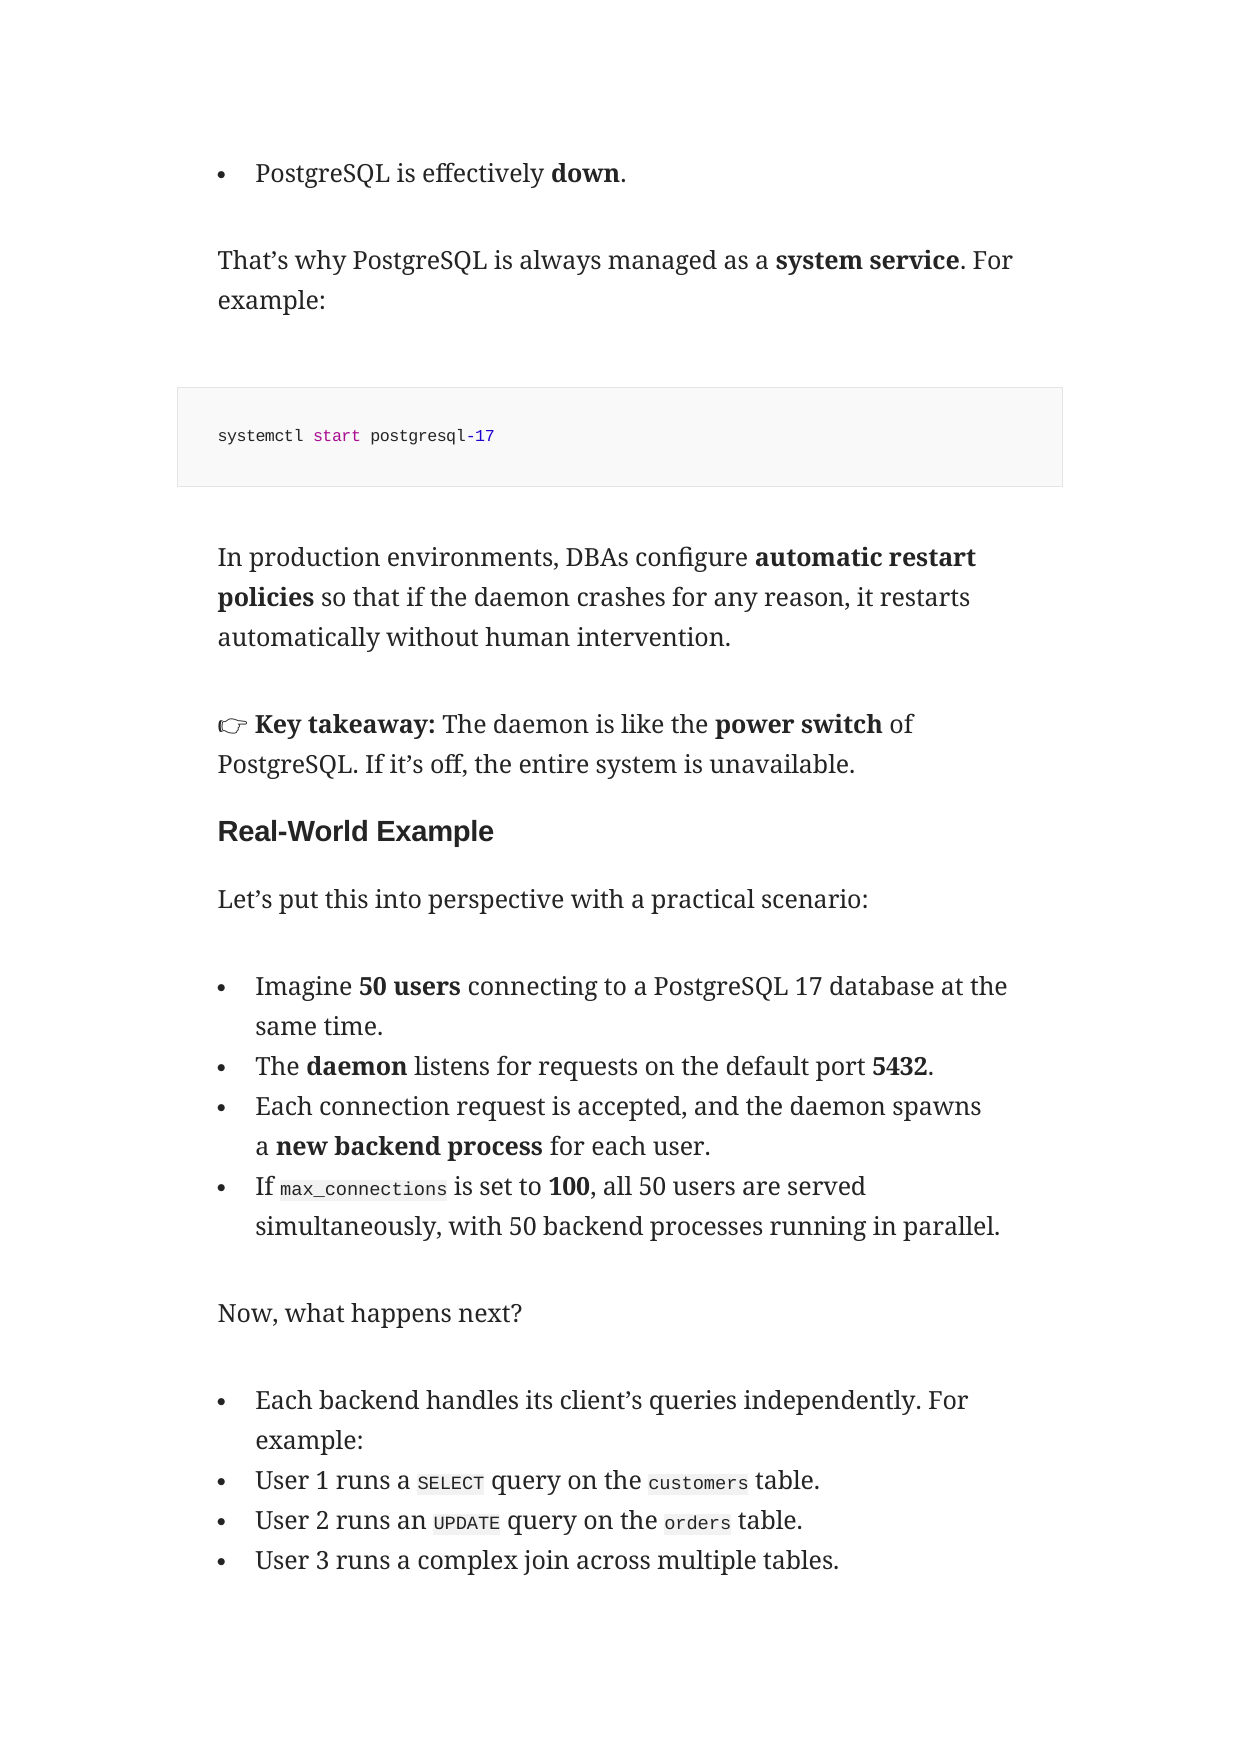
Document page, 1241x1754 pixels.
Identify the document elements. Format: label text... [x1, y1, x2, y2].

list Each connection request is accepted, and the daemon spawns a new backend process for each user. [218, 1083, 1023, 1163]
list Imagine 50 users connecting to a PostgreSQL 17 database at the same time. [218, 963, 1023, 1043]
text Now, what happens next? [217, 1290, 1023, 1330]
text In production environments, DBAs configure automatic restart policies so that if the daemon crashes for any reason, it restarts automatically without human intervention. [217, 534, 1023, 654]
list The daemon listens for requests on the default port 5432. [218, 1043, 1023, 1083]
list User 3 runs a complex join across multiple tables. [218, 1537, 1023, 1577]
list User 1 runs a SELECT query on the customers table. [218, 1457, 1023, 1497]
text That’s why PostgreSQL is always managed as a system service. For example: [217, 237, 1023, 317]
list PostgreSQL is effectively down. [218, 150, 1023, 190]
list User 2 runs an UPDATE query on the orders table. [218, 1497, 1023, 1537]
text Let’s put this into perspective with a practical scenario: [217, 876, 1023, 916]
text 👉 Key takeaway: The daemon is like the power switch of PostgreSQL. If it’s off, the entire system is unavailable. [217, 700, 1023, 780]
list Each backend handles its client’s queries independently. For example: [218, 1377, 1023, 1457]
subtitle Real-World Example [217, 809, 1023, 847]
list If max_connections is set to 100, all 50 users are served simultaneously, with 50 backend processes running in parallel. [218, 1163, 1023, 1243]
text systemctl start postgresql-17 [178, 388, 1062, 486]
